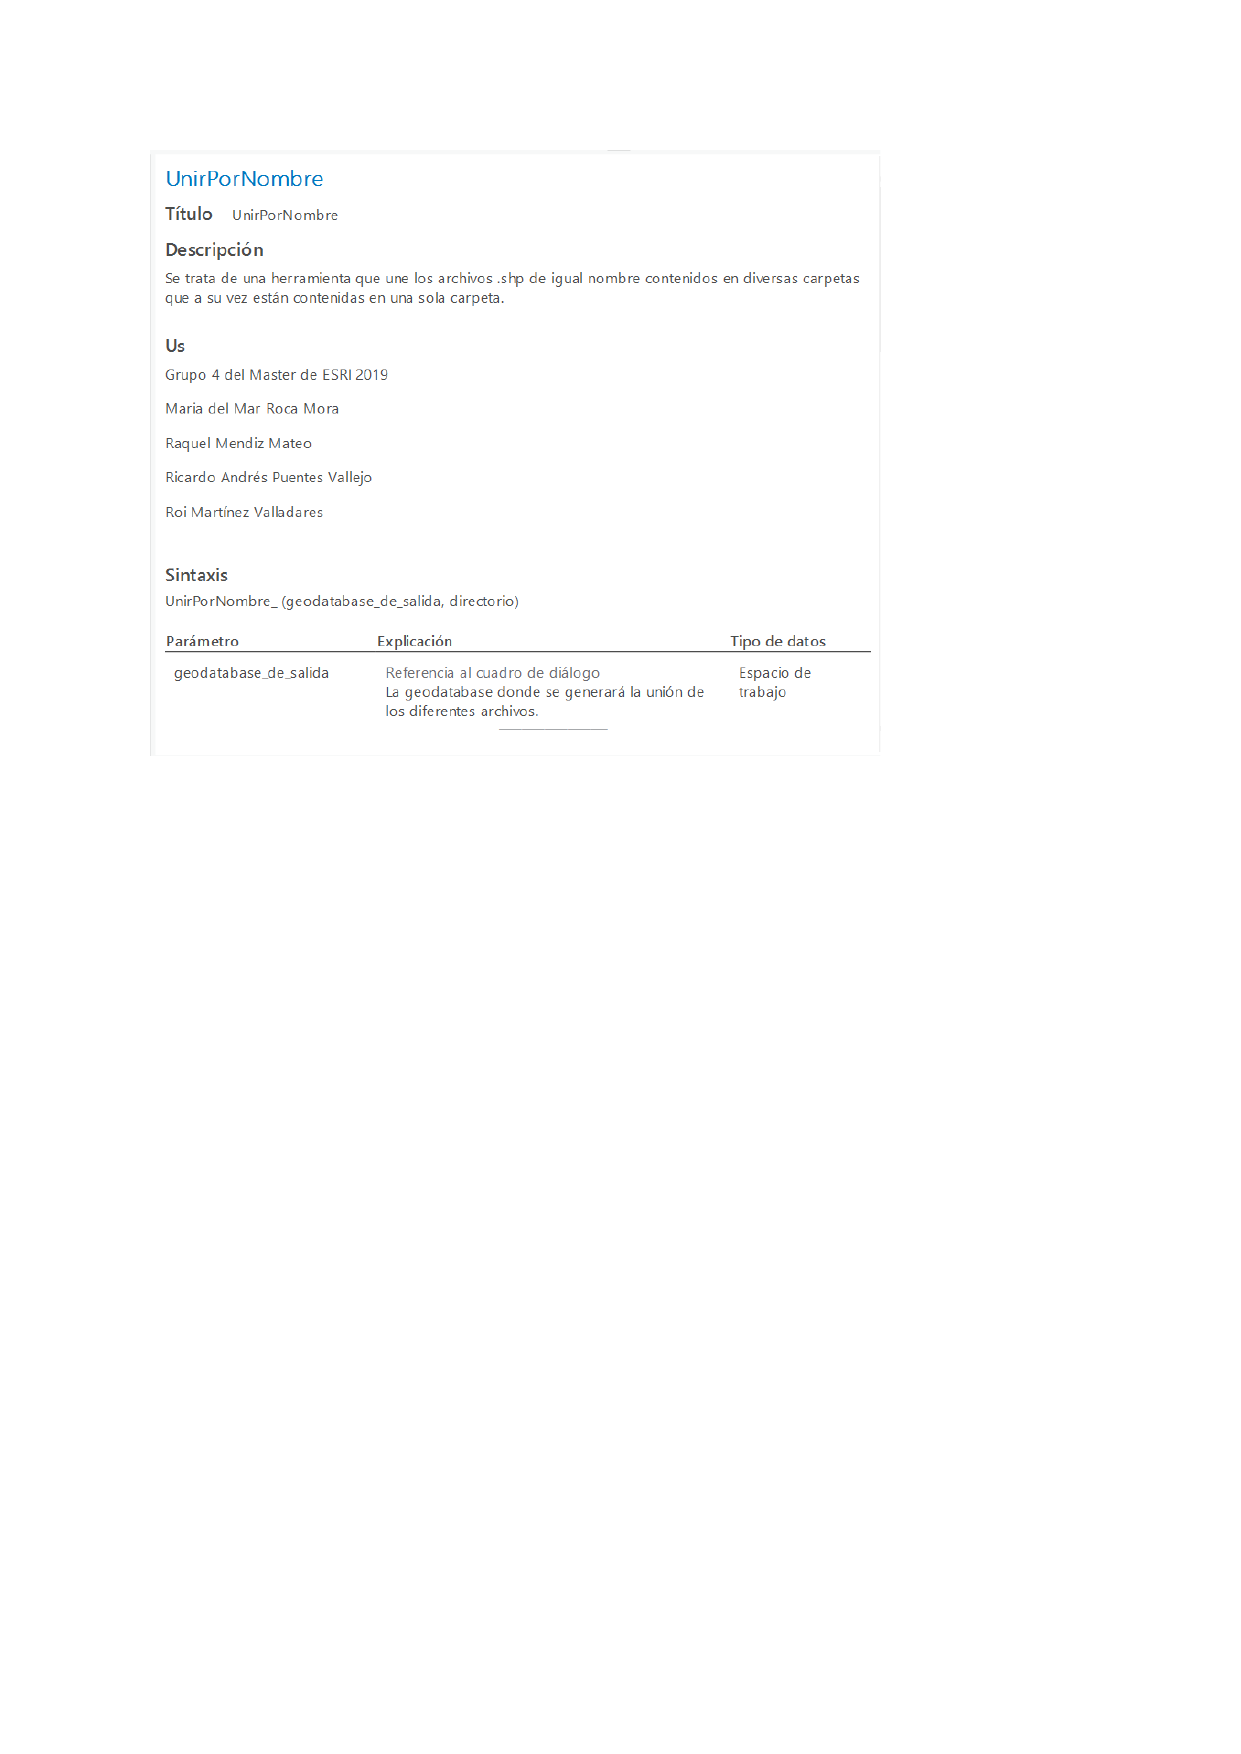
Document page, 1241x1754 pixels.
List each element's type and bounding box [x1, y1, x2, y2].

picture [150, 150, 881, 756]
